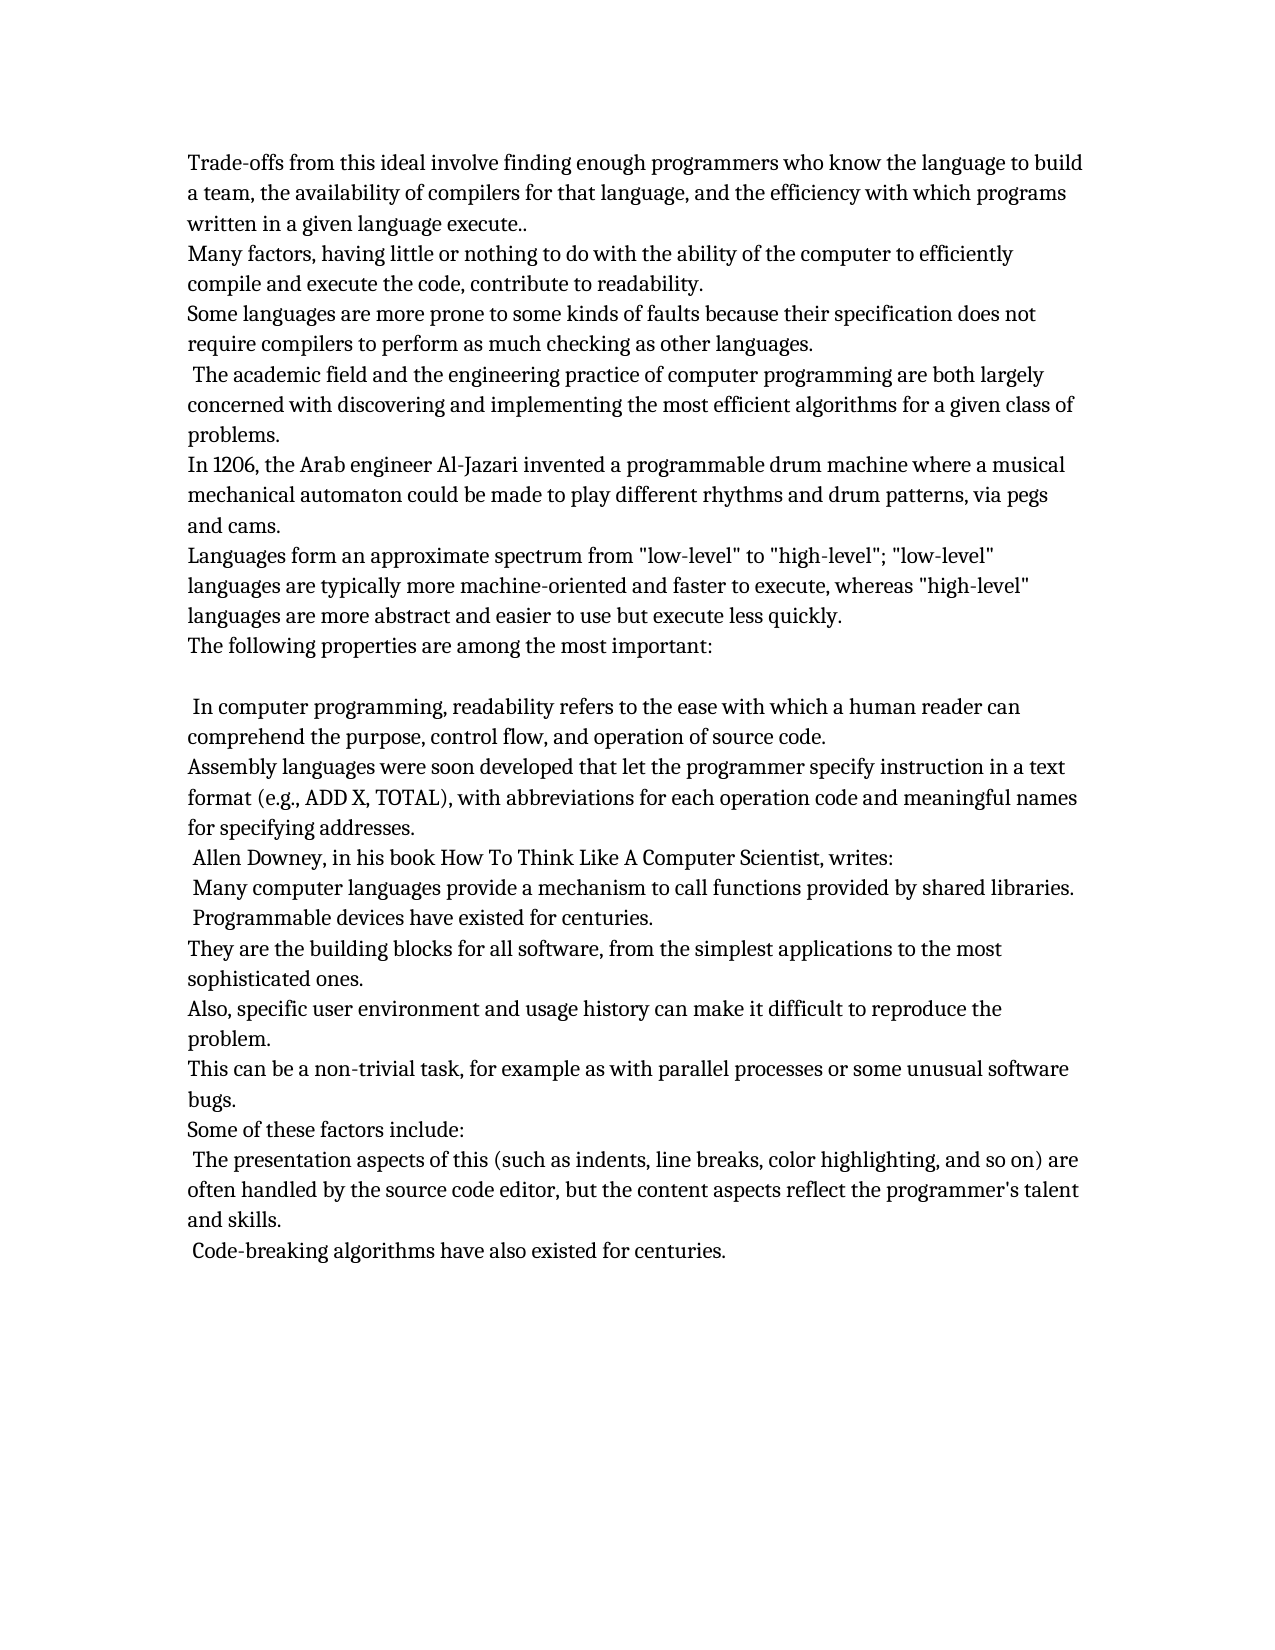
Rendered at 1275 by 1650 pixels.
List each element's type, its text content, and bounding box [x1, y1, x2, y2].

text Trade-offs from this ideal involve finding enough programmers who know the language to build a team, the availability of compilers for that language, and the efficiency with which programs written in a given language execute.. Many factors, having little or nothing to do with the ability of the computer to efficiently compile and execute the code, contribute to readability. Some languages are more prone to some kinds of faults because their specification does not require compilers to perform as much checking as other languages. The academic field and the engineering practice of computer programming are both largely concerned with discovering and implementing the most efficient algorithms for a given class of problems. In 1206, the Arab engineer Al-Jazari invented a programmable drum machine where a musical mechanical automaton could be made to play different rhythms and drum patterns, via pegs and cams. Languages form an approximate spectrum from "low-level" to "high-level"; "low-level" languages are typically more machine-oriented and faster to execute, whereas "high-level" languages are more abstract and easier to use but execute less quickly. The following properties are among the most important: In computer programming, readability refers to the ease with which a human reader can comprehend the purpose, control flow, and operation of source code. Assembly languages were soon developed that let the programmer specify instruction in a text format (e.g., ADD X, TOTAL), with abbreviations for each operation code and meaningful names for specifying addresses. Allen Downey, in his book How To Think Like A Computer Scientist, writes: Many computer languages provide a mechanism to call functions provided by shared libraries. Programmable devices have existed for centuries. They are the building blocks for all software, from the simplest applications to the most sophisticated ones. Also, specific user environment and usage history can make it difficult to reproduce the problem. This can be a non-trivial task, for example as with parallel processes or some unusual software bugs. Some of these factors include: The presentation aspects of this (such as indents, line breaks, color highlighting, and so on) are often handled by the source code editor, but the content aspects reflect the programmer's talent and skills. Code-breaking algorithms have also existed for centuries. [187, 150, 1087, 1264]
